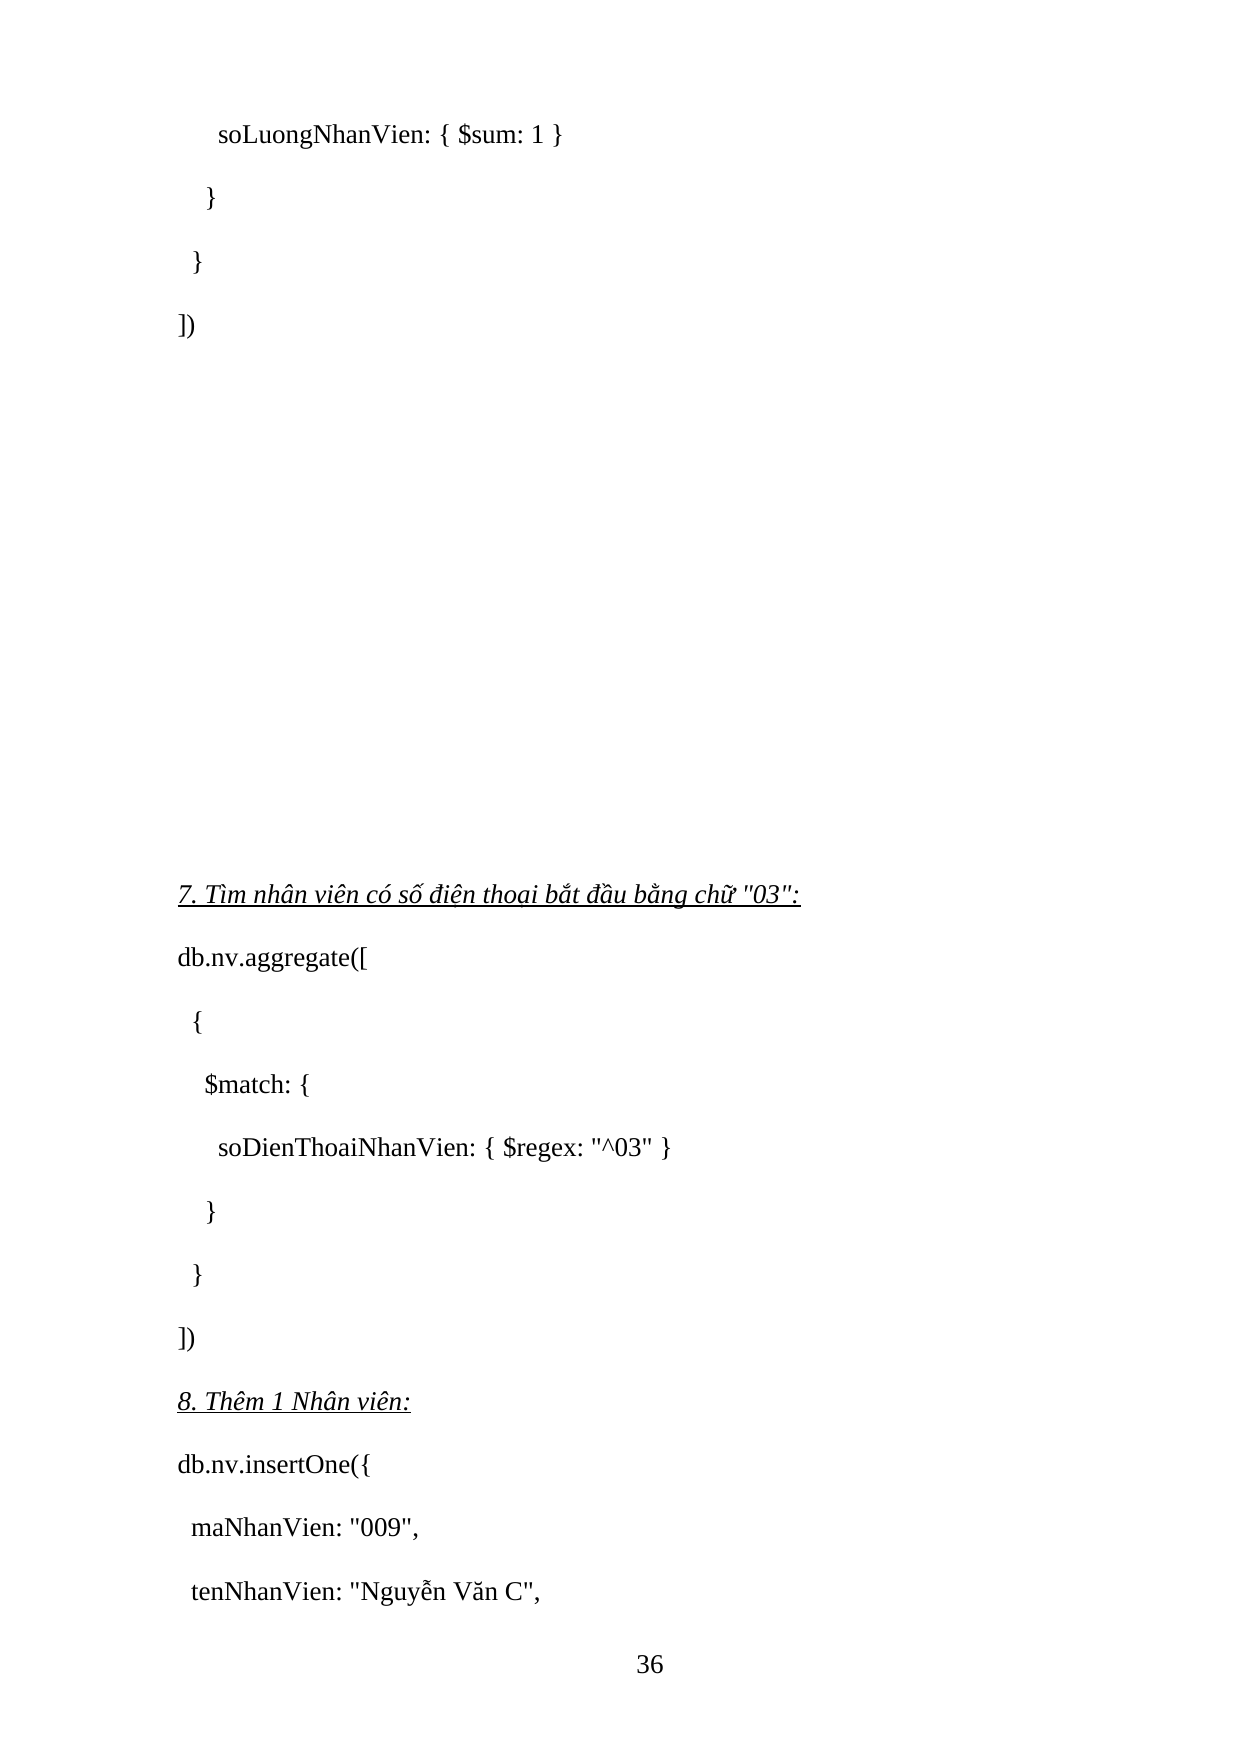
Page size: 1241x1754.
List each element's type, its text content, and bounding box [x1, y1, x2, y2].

text ]) [177, 1321, 1122, 1353]
text db.nv.aggregate([ [177, 941, 1122, 973]
text $match: { [177, 1068, 1122, 1099]
text soDienThoaiNhanVien: { $regex: "^03" } [177, 1131, 1122, 1163]
text 8. Thêm 1 Nhân viên: [177, 1385, 1122, 1416]
text } [177, 1195, 1122, 1226]
text ]) [177, 308, 1122, 339]
text } [177, 181, 1122, 213]
text } [177, 245, 1122, 276]
text soLuongNhanVien: { $sum: 1 } [177, 118, 1122, 149]
text maNhanVien: "009", [177, 1511, 1122, 1543]
text tenNhanVien: "Nguyễn Văn C", [177, 1575, 1122, 1606]
text 7. Tìm nhân viên có số điện thoại bắt đầu bằng chữ "03": [177, 878, 1122, 909]
text } [177, 1258, 1122, 1289]
text { [177, 1005, 1122, 1036]
text db.nv.insertOne({ [177, 1448, 1122, 1479]
